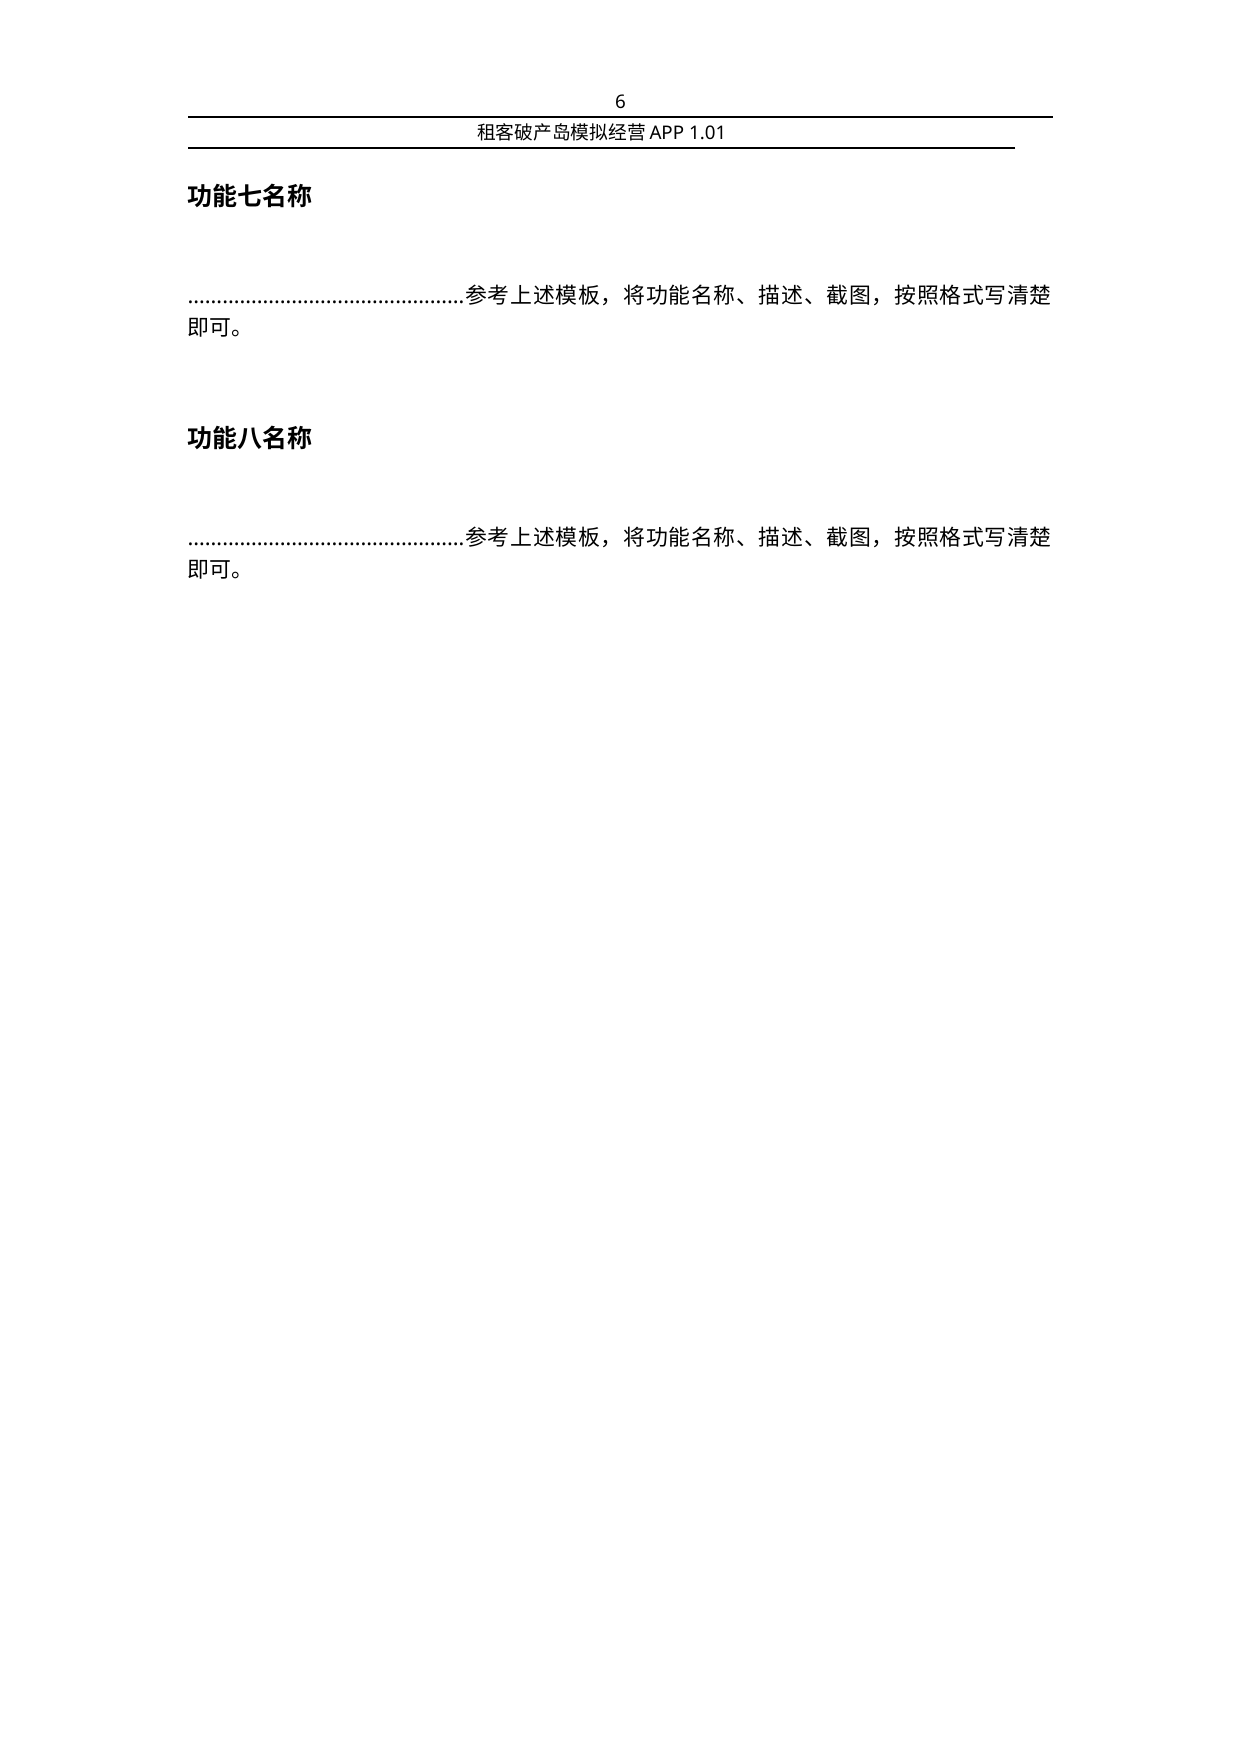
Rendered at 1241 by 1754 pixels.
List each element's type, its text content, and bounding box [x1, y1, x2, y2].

subtitle 功能八名称 [187, 404, 1053, 469]
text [187, 519, 1053, 584]
subtitle 功能七名称 [187, 162, 1053, 227]
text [187, 277, 1053, 342]
